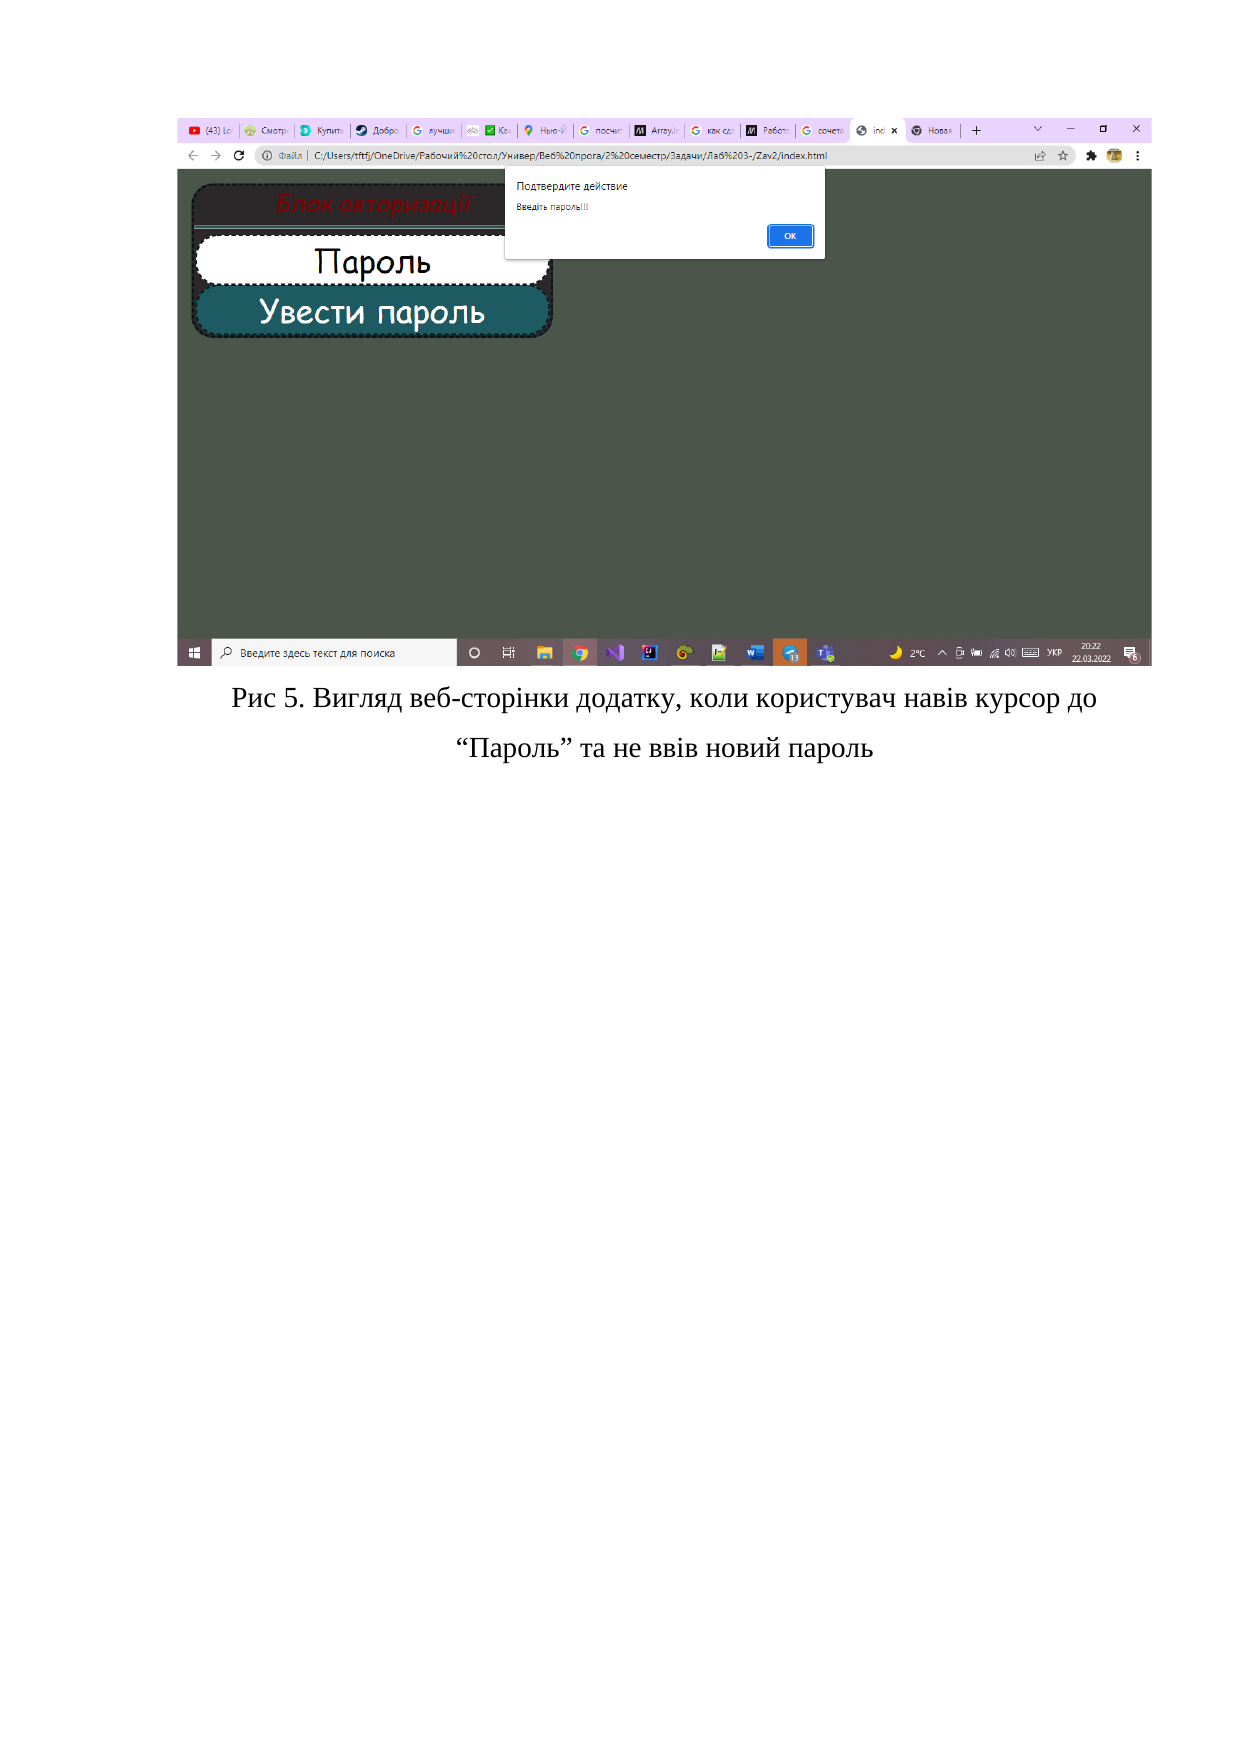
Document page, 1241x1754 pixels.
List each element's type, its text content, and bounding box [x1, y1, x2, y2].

text Рис 5. Вигляд веб-сторінки додатку, коли користувач навів курсор до “Пароль” та не ввів новий пароль [177, 680, 1152, 764]
picture [177, 118, 1152, 666]
